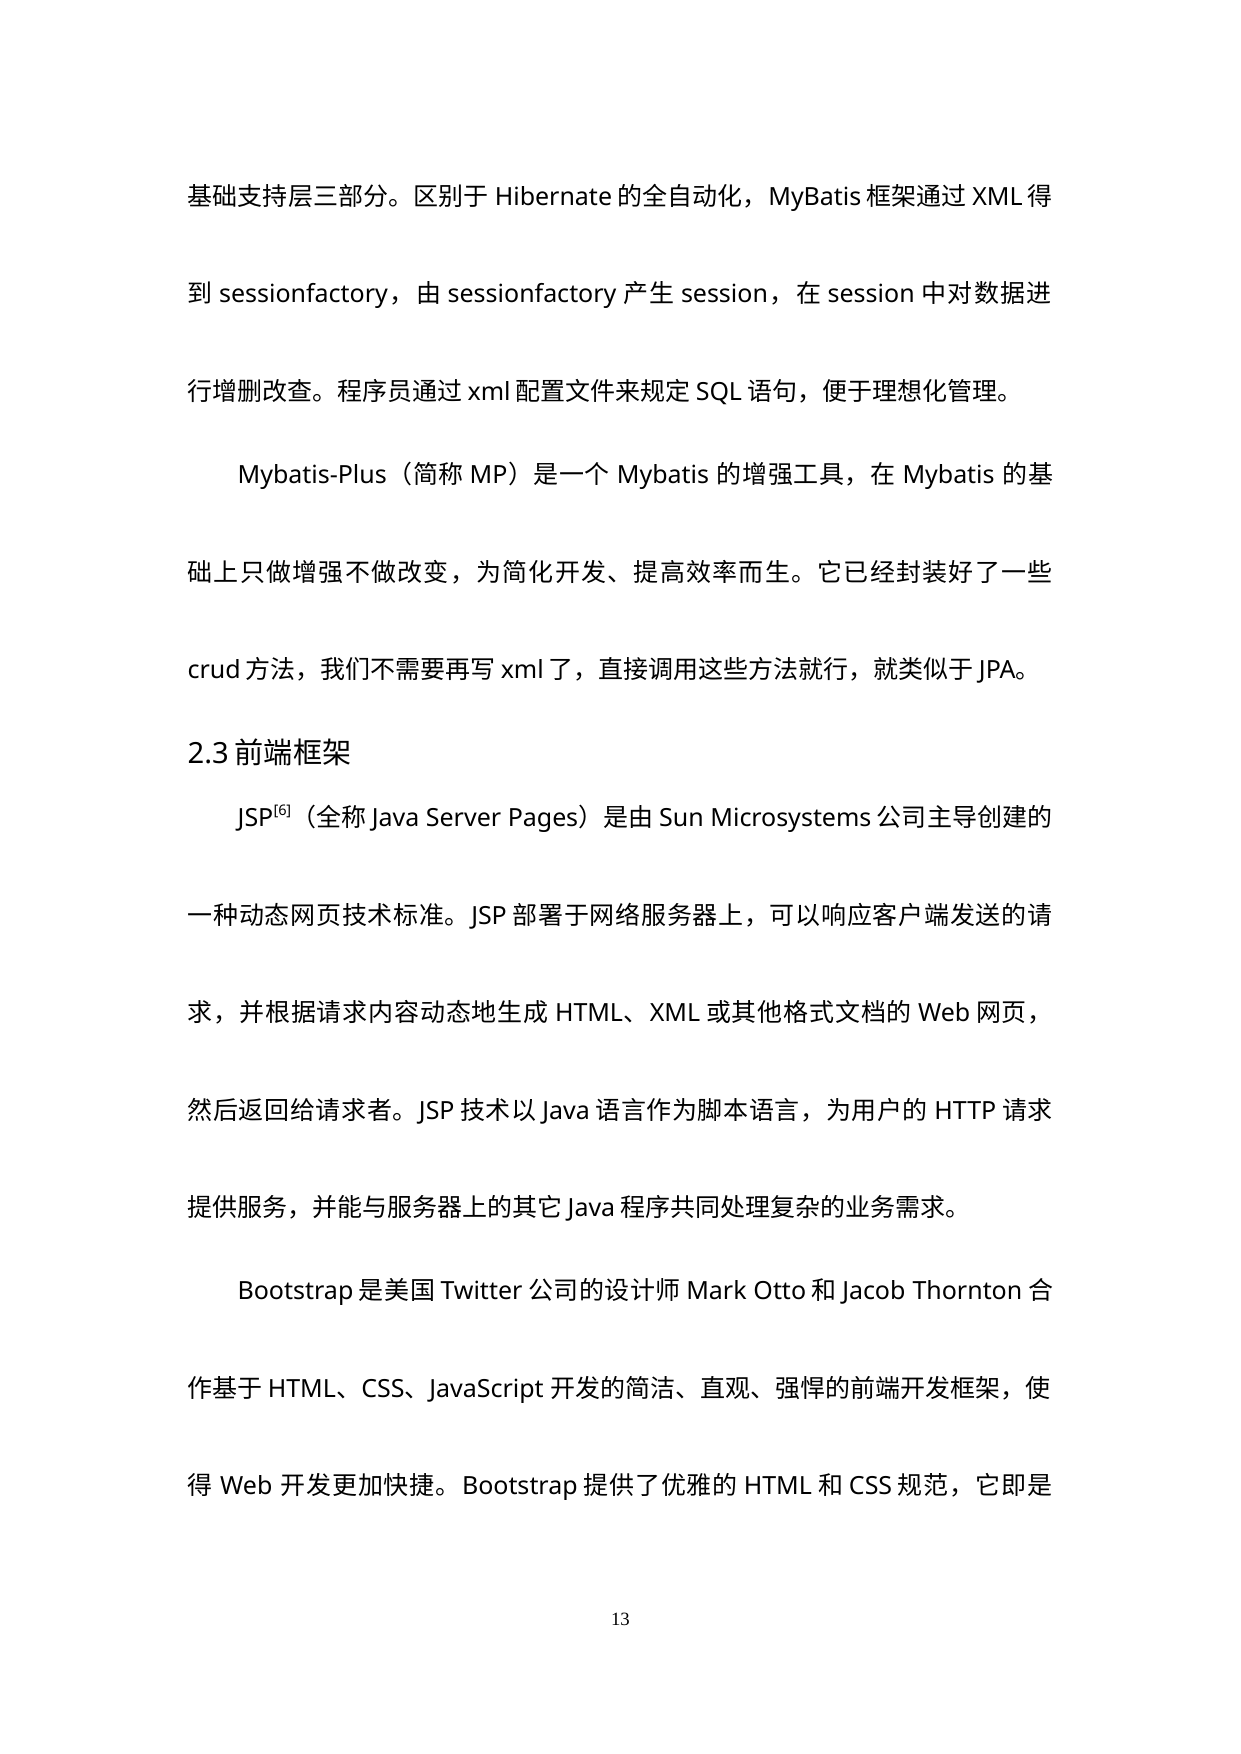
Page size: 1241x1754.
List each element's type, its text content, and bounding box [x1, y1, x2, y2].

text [187, 1256, 1053, 1516]
text 2.3前端框架 [187, 718, 1053, 783]
text Mybatis-Plus（简称MP）是一个 Mybatis 的增强工具，在 Mybatis 的基础上只做增强不做改变，为简化开发、提高效率而生。它已经封装好了一些crud方法，我们不需要再写xml了，直接调用这些方法就行，就类似于JPA。 [187, 440, 1053, 700]
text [187, 162, 1053, 422]
text JSP[6]（全称Java Server Pages）是由Sun Microsystems公司主导创建的一种动态网页技术标准。JSP部署于网络服务器上，可以响应客户端发送的请求，并根据请求内容动态地生成HTML、XML或其他格式文档的Web网页，然后返回给请求者。JSP技术以Java语言作为脚本语言，为用户的HTTP请求提供服务，并能与服务器上的其它Java程序共同处理复杂的业务需求。 [187, 783, 1053, 1238]
